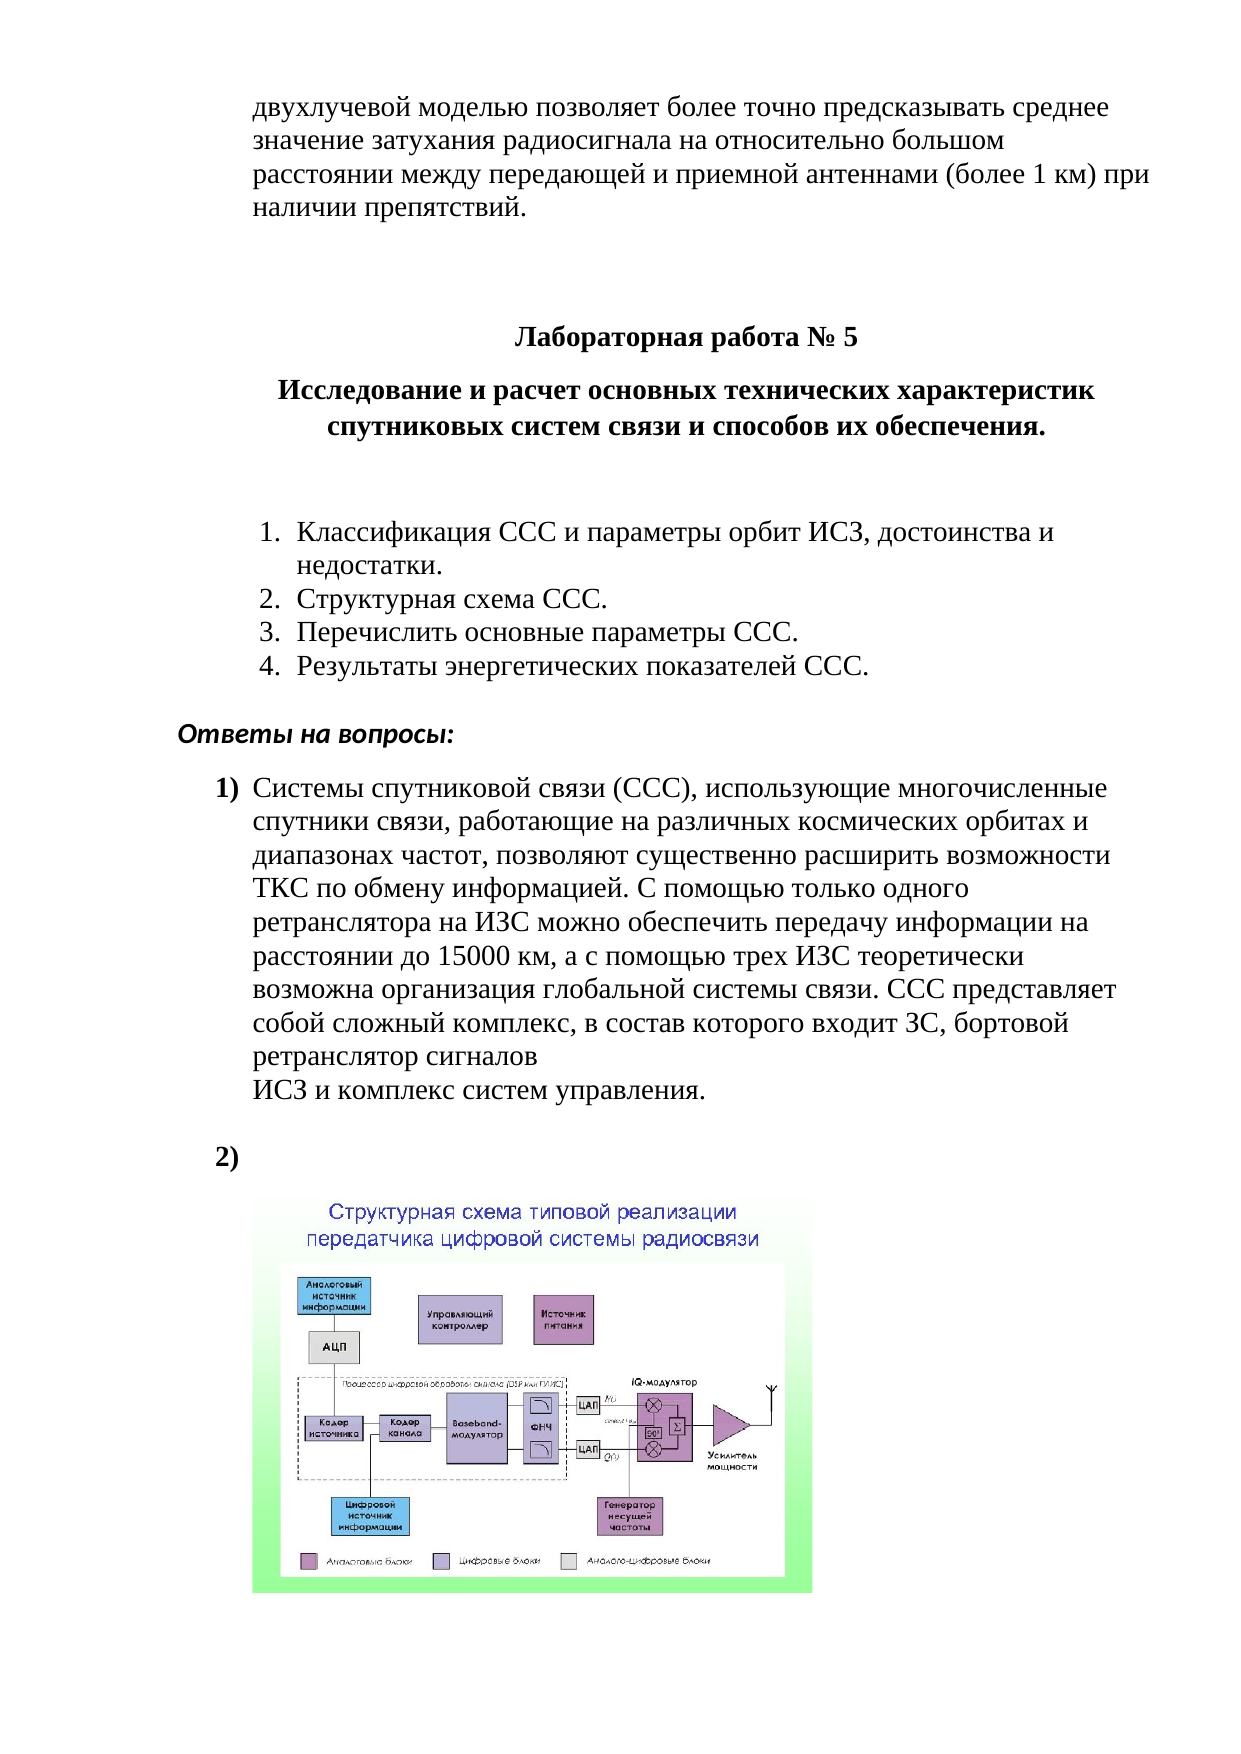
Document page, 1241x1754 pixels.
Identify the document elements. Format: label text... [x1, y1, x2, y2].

list Перечислить основные параметры ССС. [259, 614, 1152, 648]
text Ответы на вопросы: [177, 715, 1152, 751]
text Лабораторная работа № 5 [221, 319, 1152, 353]
list ИСЗ и комплекс систем управления. [252, 1072, 1152, 1105]
list Структурная схема ССС. [259, 581, 1152, 614]
picture [252, 1172, 813, 1593]
list Результаты энергетических показателей ССС. [259, 648, 1152, 681]
text Исследование и расчет основных технических характеристик спутниковых систем связи и способов их обеспечения. [221, 372, 1152, 442]
list Классификация ССС и параметры орбит ИСЗ, достоинства и недостатки. [259, 514, 1152, 581]
list Системы спутниковой связи (ССС), использующие многочисленные спутники связи, работающие на различных космических орбитах и диапазонах частот, позволяют существенно расширить возможности ТКС по обмену информацией. С помощью только одного ретранслятора на ИЗС можно обеспечить передачу информации на расстоянии до 15000 км, а с помощью трех ИЗС теоретически возможна организация глобальной системы связи. ССС представляет собой сложный комплекс, в состав которого входит ЗС, бортовой ретранслятор сигналов [215, 770, 1152, 1072]
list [215, 89, 1152, 223]
